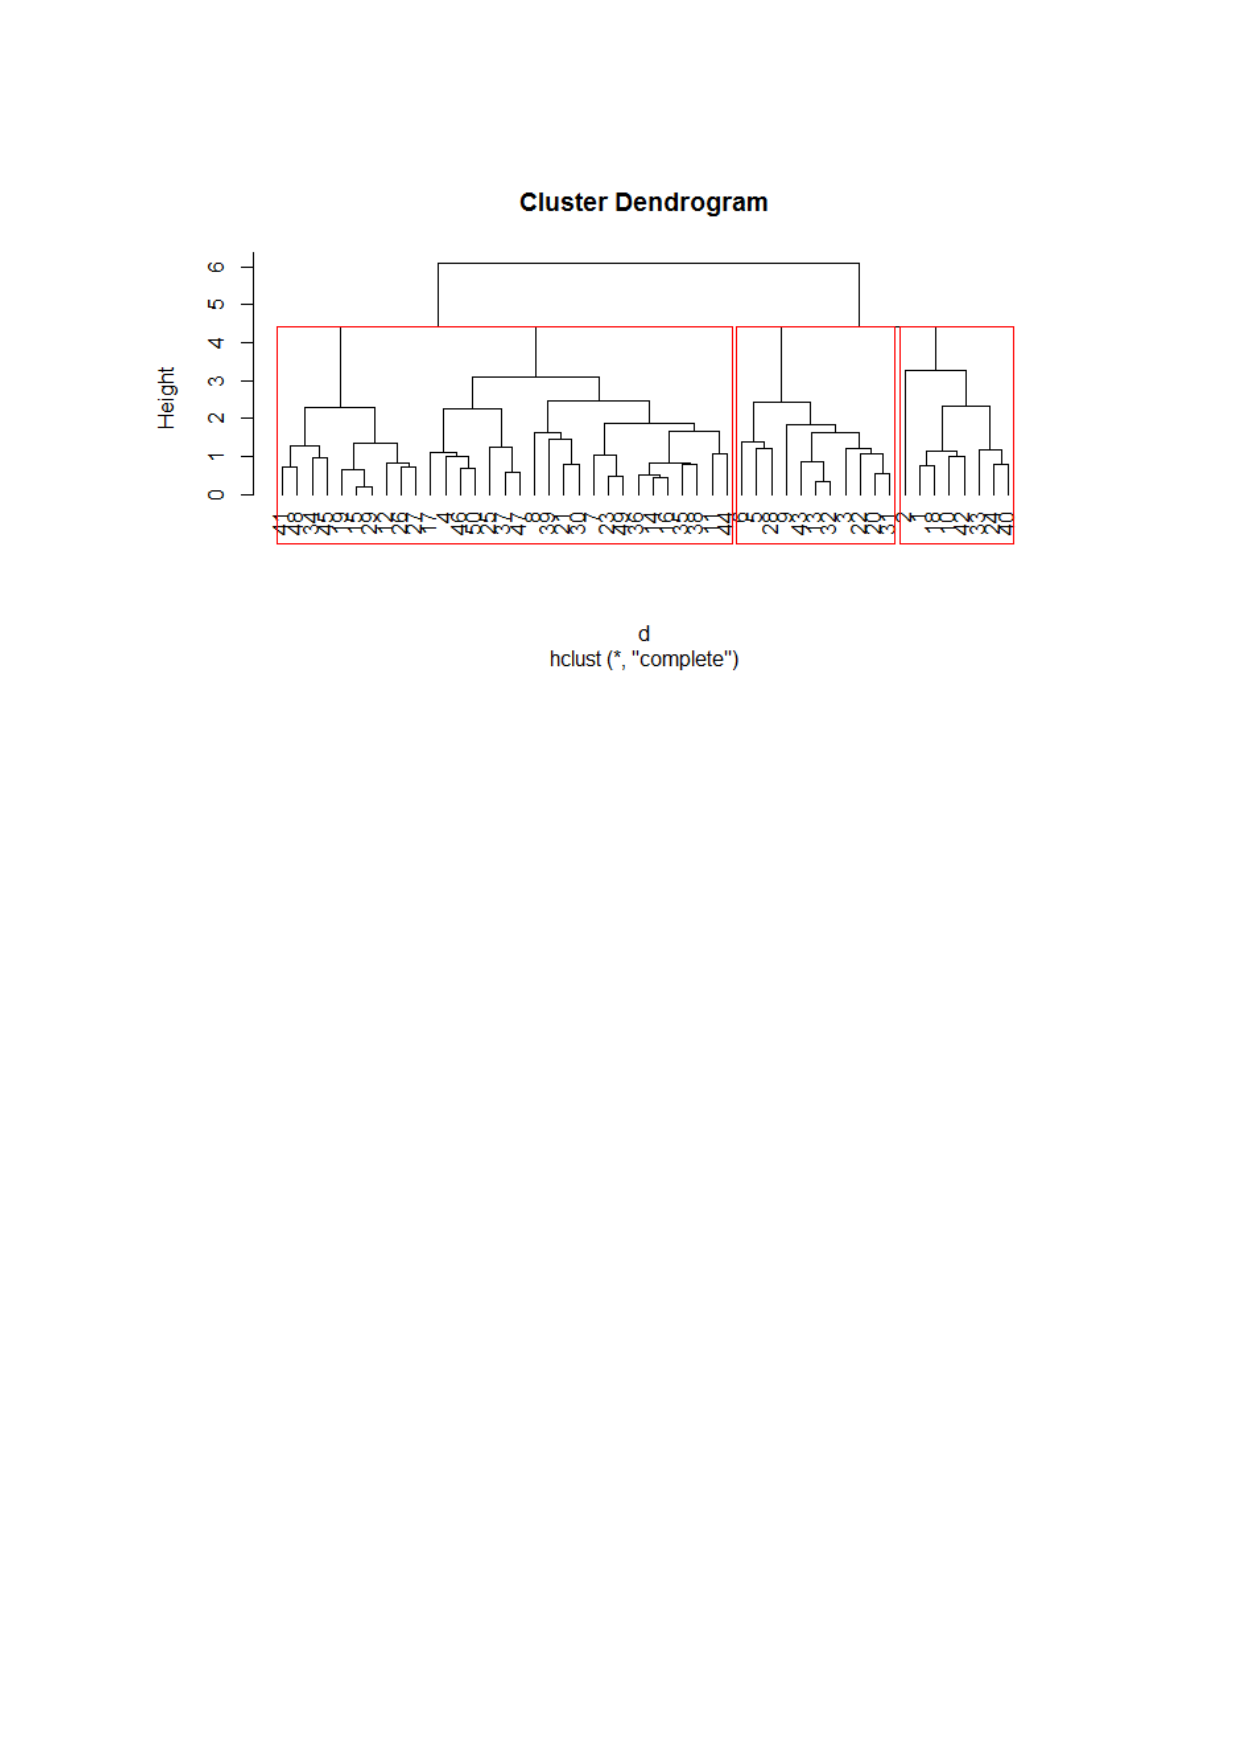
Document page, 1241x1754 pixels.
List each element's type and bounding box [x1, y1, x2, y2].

picture [150, 150, 1091, 673]
